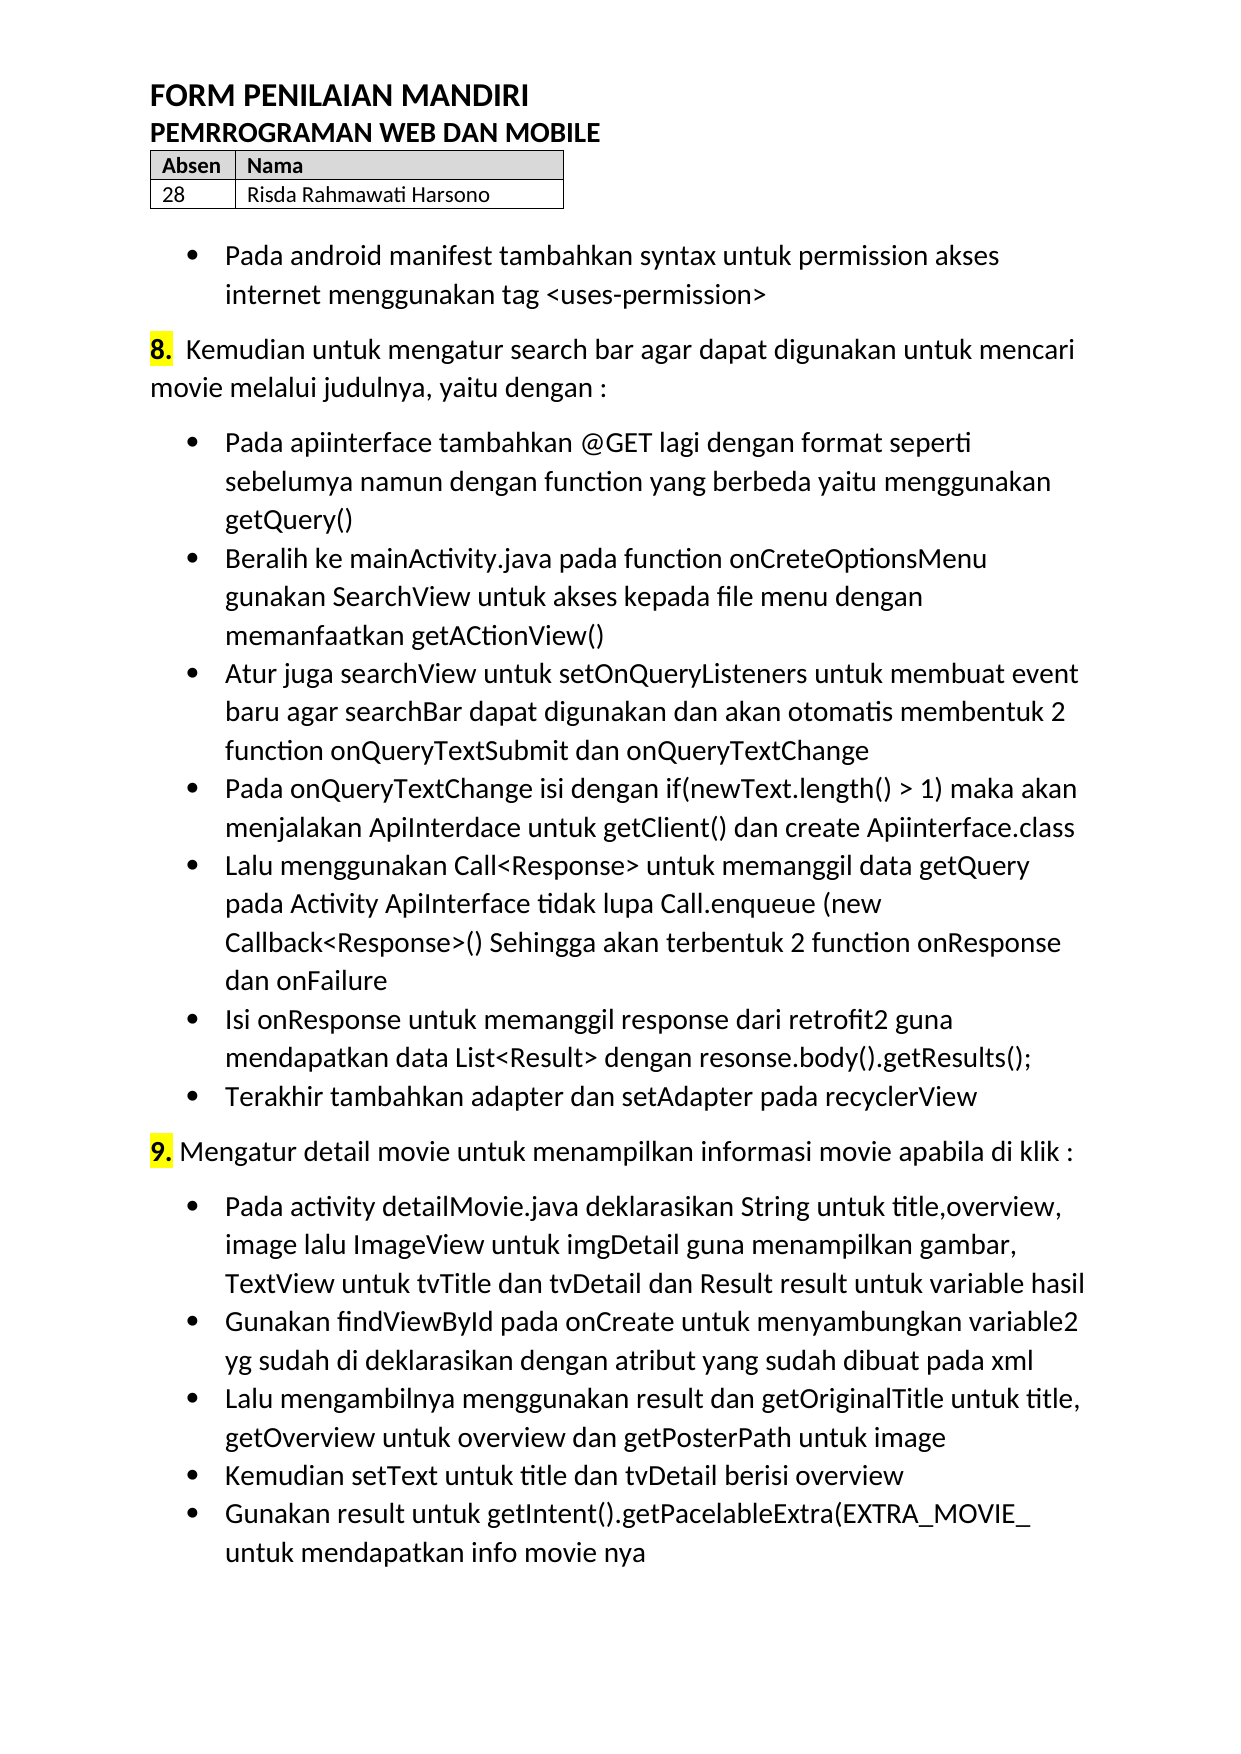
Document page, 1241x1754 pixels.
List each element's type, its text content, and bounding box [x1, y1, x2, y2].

text 9. Mengatur detail movie untuk menampilkan informasi movie apabila di klik : [173, 1133, 1090, 1168]
list Lalu mengambilnya menggunakan result dan getOriginalTitle untuk title, getOverview untuk overview dan getPosterPath untuk image [187, 1380, 1090, 1454]
list Lalu menggunakan Call<Response> untuk memanggil data getQuery pada Activity ApiInterface tidak lupa Call.enqueue (new Callback<Response>() Sehingga akan terbentuk 2 function onResponse dan onFailure [187, 847, 1090, 998]
list Pada activity detailMovie.java deklarasikan String untuk title,overview, image lalu ImageView untuk imgDetail guna menampilkan gambar, TextView untuk tvTitle dan tvDetail dan Result result untuk variable hasil [187, 1188, 1090, 1301]
text 8. Kemudian untuk mengatur search bar agar dapat digunakan untuk mencari movie melalui judulnya, yaitu dengan : [150, 331, 1090, 405]
list Atur juga searchView untuk setOnQueryListeners untuk membuat event baru agar searchBar dapat digunakan dan akan otomatis membentuk 2 function onQueryTextSubmit dan onQueryTextChange [187, 655, 1090, 767]
list Gunakan findViewById pada onCreate untuk menyambungkan variable2 yg sudah di deklarasikan dengan atribut yang sudah dibuat pada xml [187, 1303, 1090, 1377]
list Pada apiinterface tambahkan @GET lagi dengan format seperti sebelumya namun dengan function yang berbeda yaitu menggunakan getQuery() [187, 424, 1090, 537]
list Isi onResponse untuk memanggil response dari retrofit2 guna mendapatkan data List<Result> dengan resonse.body().getResults(); [187, 1001, 1090, 1075]
list Terakhir tambahkan adapter dan setAdapter pada recyclerView [187, 1078, 1090, 1113]
list Pada android manifest tambahkan syntax untuk permission akses internet menggunakan tag <uses-permission> [187, 237, 1090, 311]
list Pada onQueryTextChange isi dengan if(newText.length() > 1) maka akan menjalakan ApiInterdace untuk getClient() dan create Apiinterface.class [187, 770, 1090, 844]
list Kemudian setText untuk title dan tvDetail berisi overview [187, 1457, 1090, 1493]
list Beralih ke mainActivity.java pada function onCreteOptionsMenu gunakan SearchView untuk akses kepada file menu dengan memanfaatkan getACtionView() [187, 540, 1090, 652]
list Gunakan result untuk getIntent().getPacelableExtra(EXTRA_MOVIE_ untuk mendapatkan info movie nya [187, 1496, 1090, 1569]
